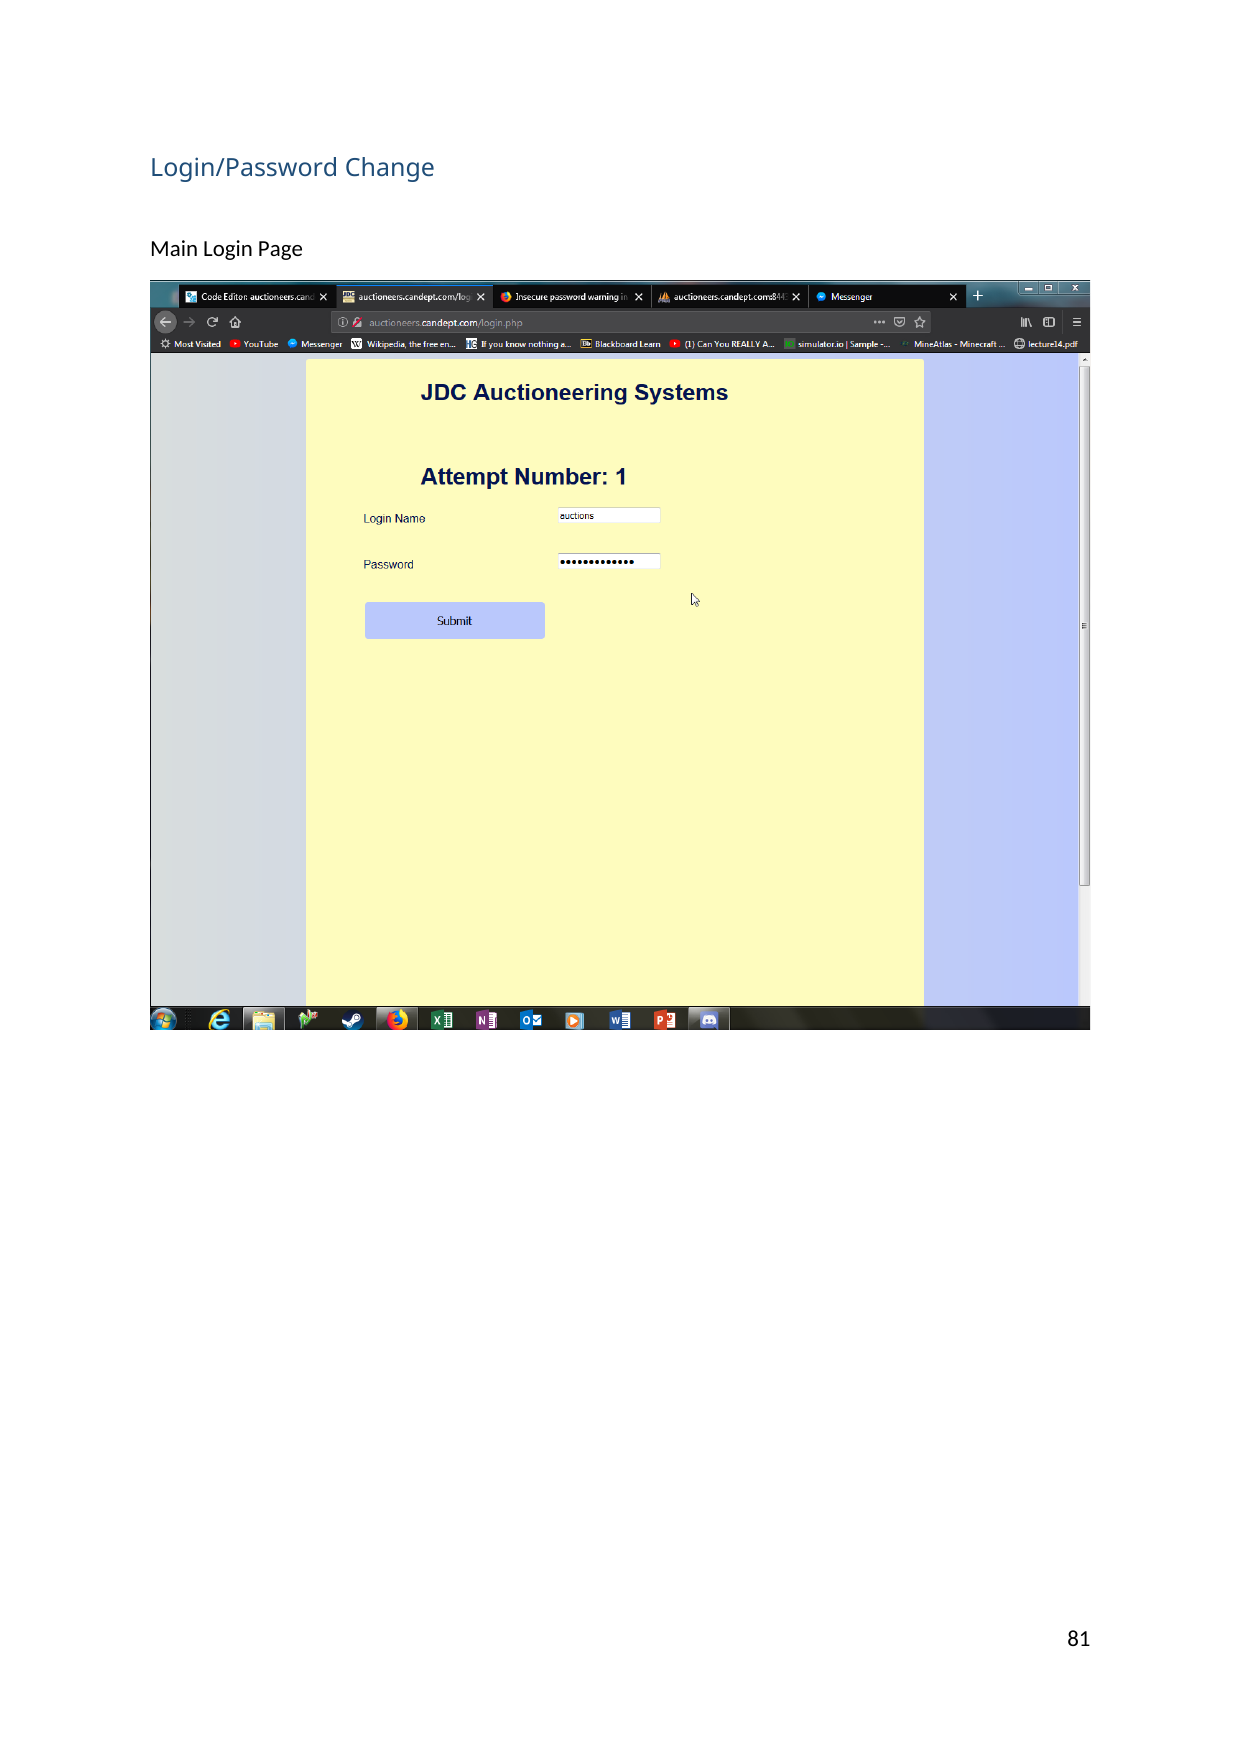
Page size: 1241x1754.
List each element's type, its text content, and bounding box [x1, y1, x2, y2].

text Main Login Page [150, 234, 1090, 262]
subtitle Login/Password Change [150, 150, 1090, 184]
picture [150, 280, 1091, 1030]
